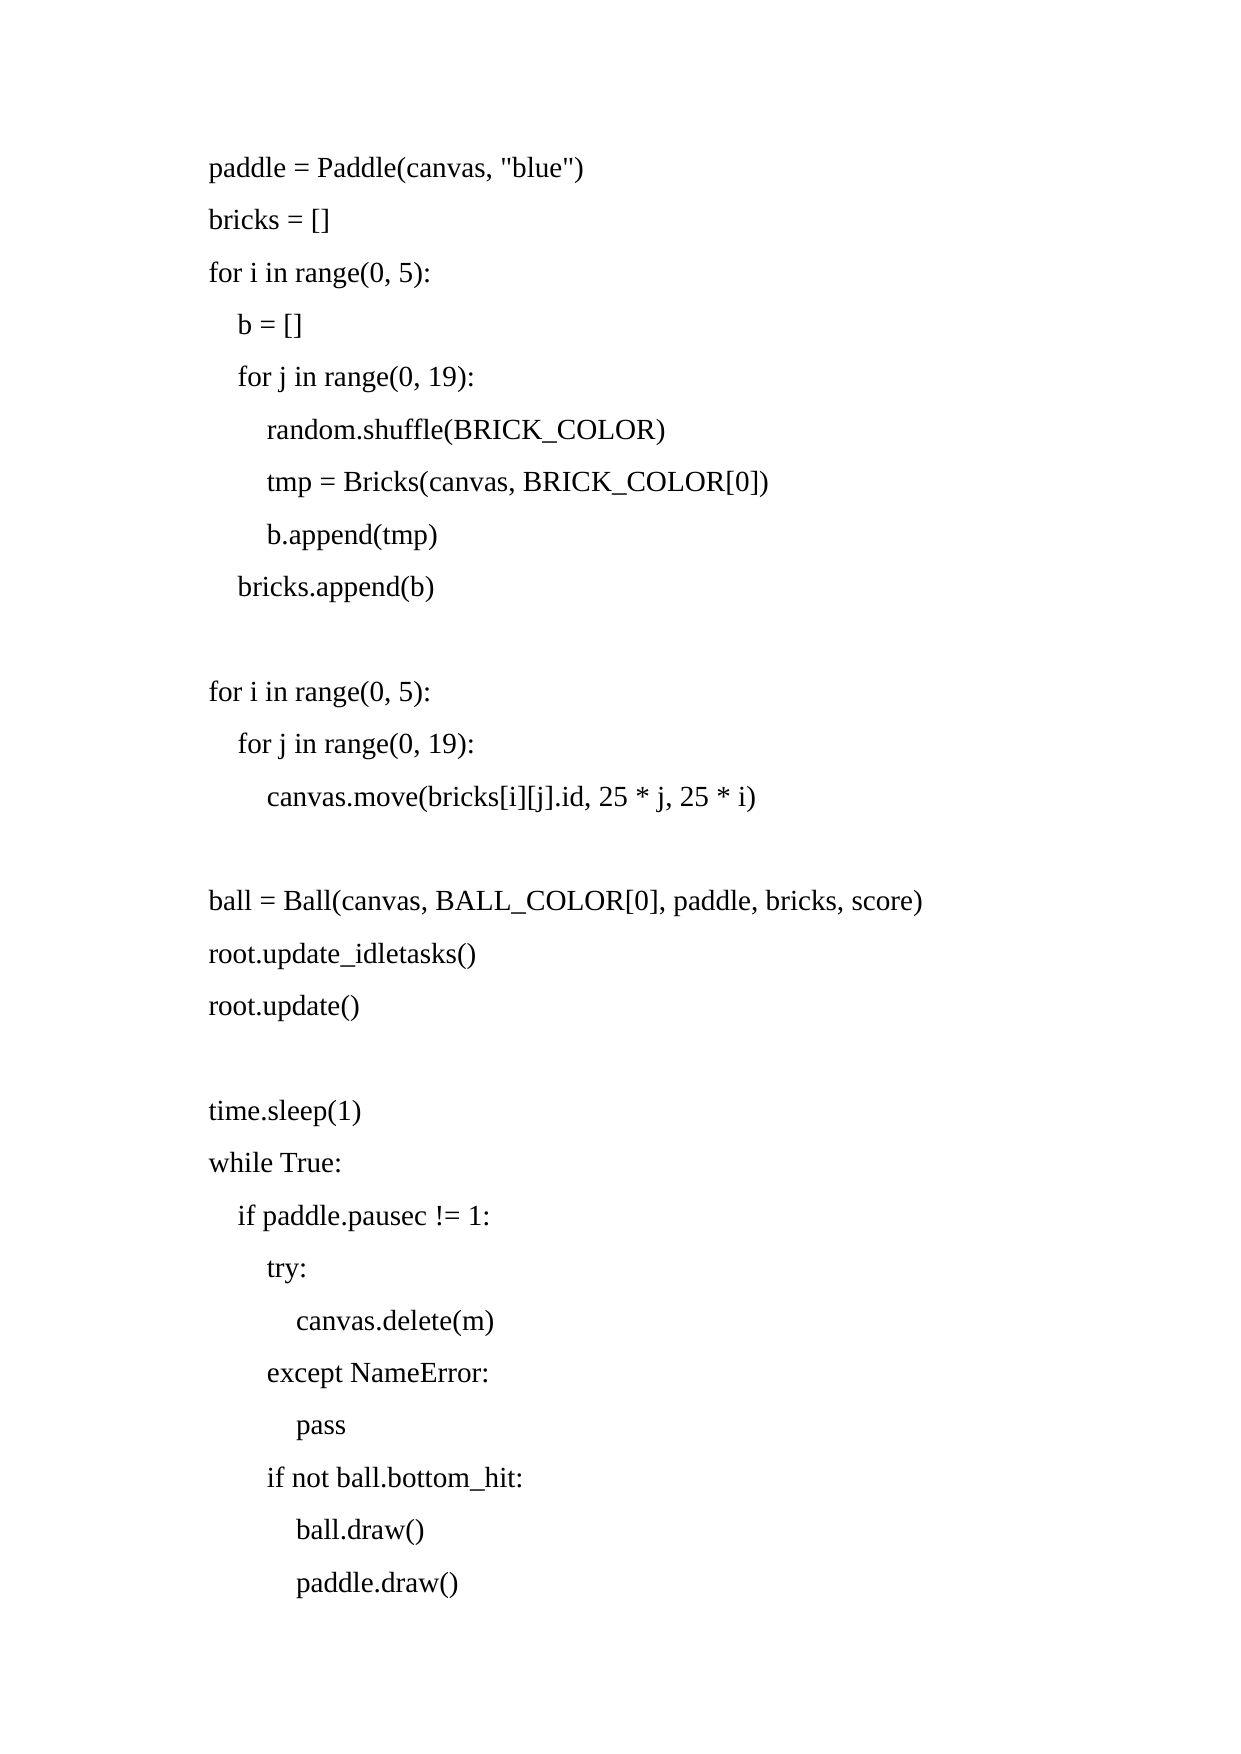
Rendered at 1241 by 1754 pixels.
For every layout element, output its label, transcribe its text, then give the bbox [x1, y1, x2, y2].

text for j in range(0, 19): [150, 726, 1090, 760]
text if paddle.pausec != 1: [150, 1198, 1090, 1231]
text canvas.delete(m) [150, 1303, 1090, 1336]
text except NameError: [150, 1355, 1090, 1389]
text b = [] [150, 307, 1090, 341]
text pass [150, 1407, 1090, 1441]
text ball.draw() [150, 1512, 1090, 1546]
text paddle.draw() [150, 1565, 1090, 1598]
text tmp = Bricks(canvas, BRICK_COLOR[0]) [150, 464, 1090, 498]
text root.update_idletasks() [150, 936, 1090, 969]
text try: [150, 1250, 1090, 1284]
text random.shuffle(BRICK_COLOR) [150, 412, 1090, 446]
text canvas.move(bricks[i][j].id, 25 * j, 25 * i) [150, 779, 1090, 812]
text time.sleep(1) [150, 1093, 1090, 1127]
text for i in range(0, 5): [150, 674, 1090, 707]
text while True: [150, 1146, 1090, 1179]
text b.append(tmp) [150, 517, 1090, 550]
text bricks.append(b) [150, 569, 1090, 603]
text ball = Ball(canvas, BALL_COLOR[0], paddle, bricks, score) [150, 883, 1090, 917]
text if not ball.bottom_hit: [150, 1460, 1090, 1493]
text for j in range(0, 19): [150, 359, 1090, 393]
text paddle = Paddle(canvas, "blue") [150, 150, 1090, 183]
text root.update() [150, 988, 1090, 1022]
text bricks = [] [150, 202, 1090, 236]
text for i in range(0, 5): [150, 255, 1090, 288]
